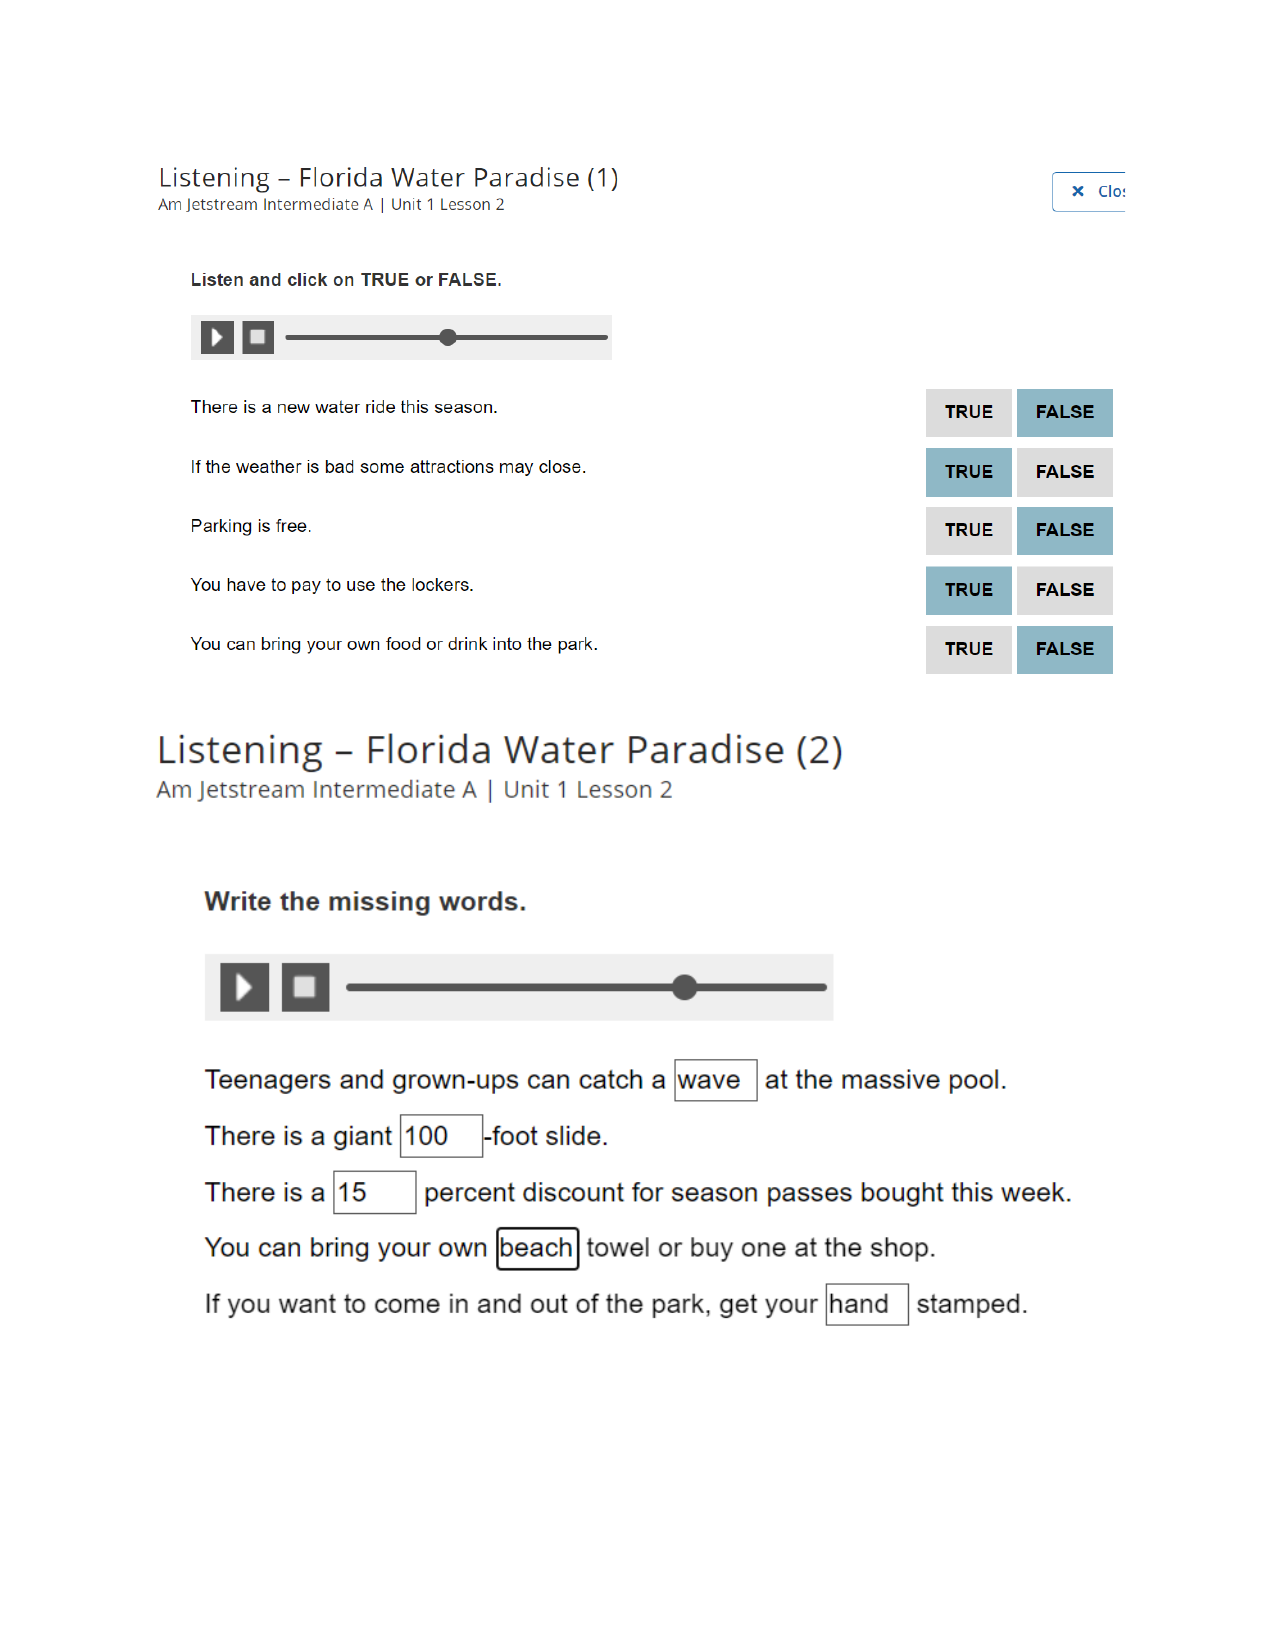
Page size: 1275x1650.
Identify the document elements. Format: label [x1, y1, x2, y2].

picture [150, 703, 1125, 1363]
picture [150, 150, 1125, 685]
